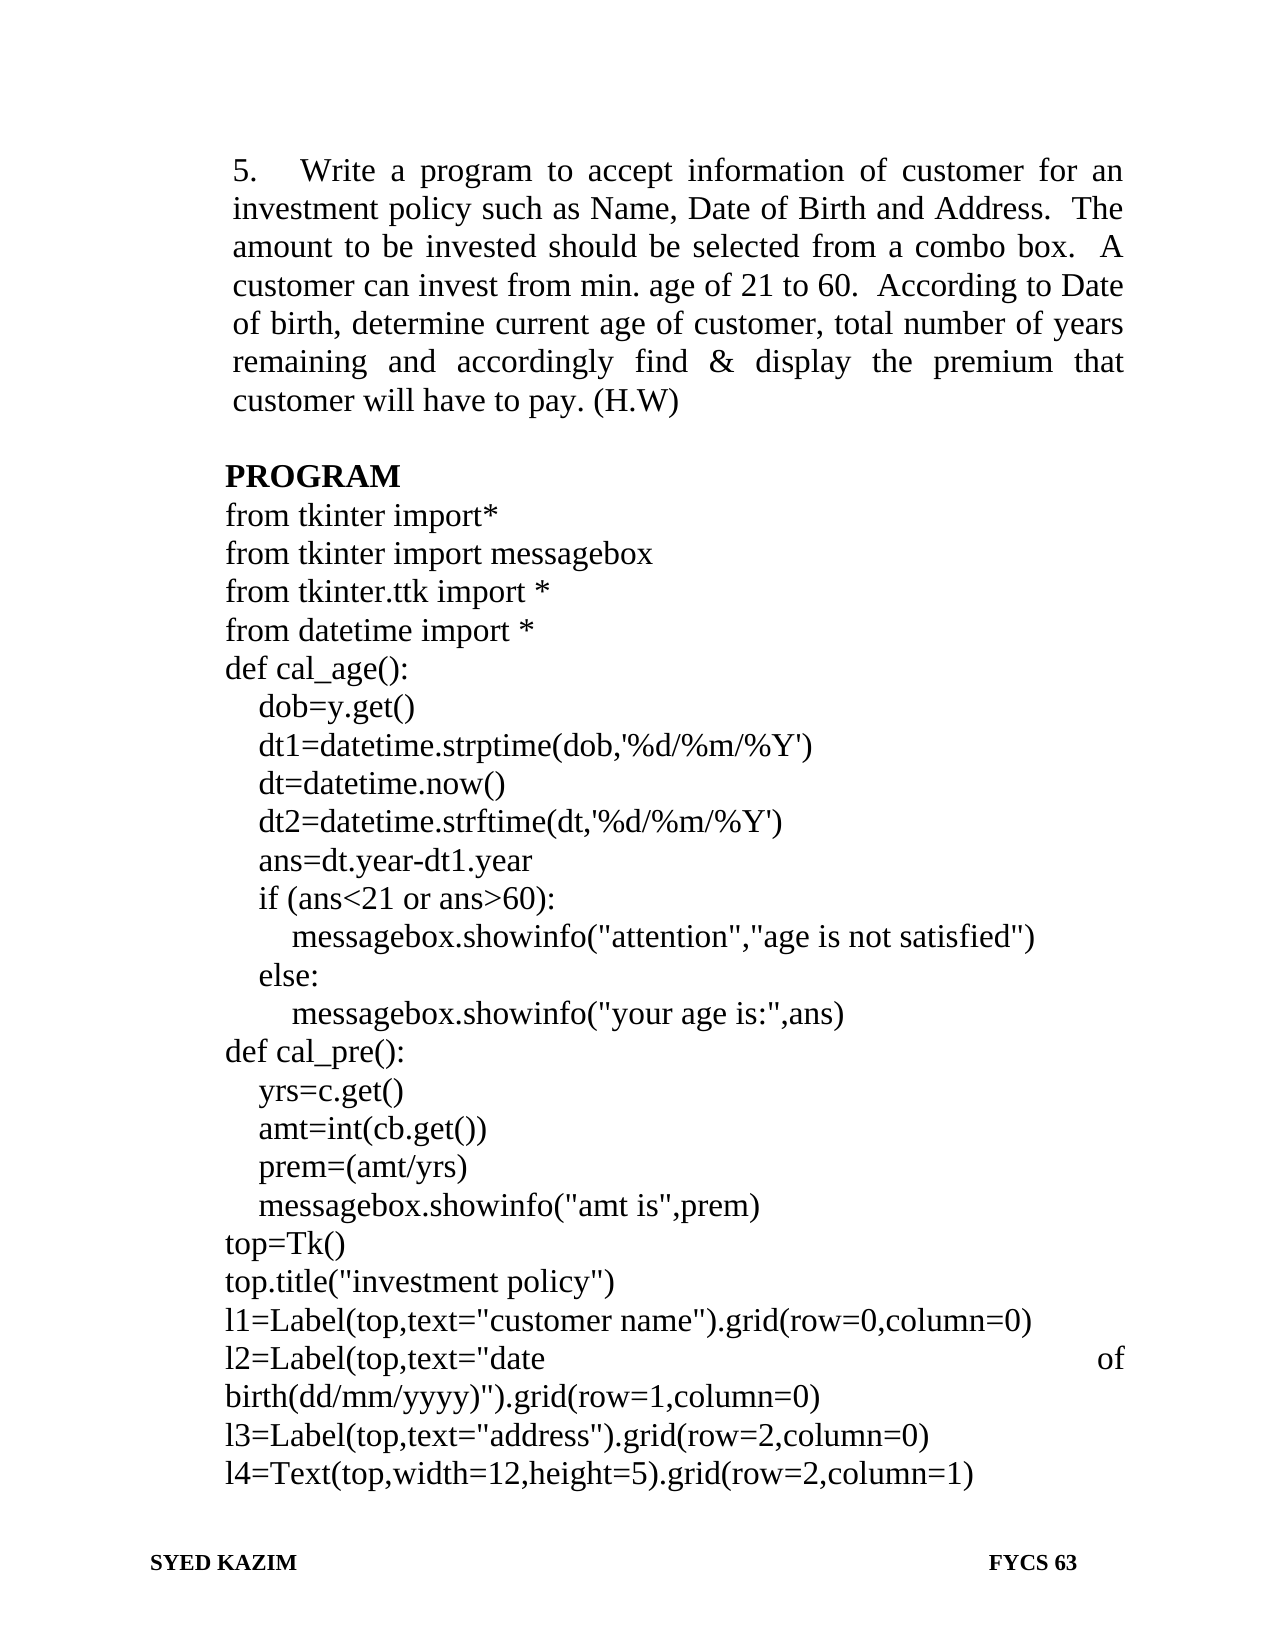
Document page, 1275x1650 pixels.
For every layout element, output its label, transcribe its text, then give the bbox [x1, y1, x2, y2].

text prem=(amt/yrs) [225, 1147, 1125, 1185]
text dob=y.get() [225, 687, 1125, 725]
text l2=Label(top,text="date of birth(dd/mm/yyyy)").grid(row=1,column=0) [225, 1338, 1125, 1415]
text dt2=datetime.strftime(dt,'%d/%m/%Y') [225, 802, 1125, 840]
text amt=int(cb.get()) [225, 1108, 1125, 1147]
list Write a program to accept information of customer for an investment policy such as Name, Date of Birth and Address. The amount to be invested should be selected from a combo box. A customer can invest from min. age of 21 to 60. According to Date of birth, determine current age of customer, total number of years remaining and accordingly find & display the premium that customer will have to pay. (H.W) [232, 150, 1125, 418]
text messagebox.showinfo("your age is:",ans) [225, 993, 1125, 1032]
text messagebox.showinfo("amt is",prem) [225, 1185, 1125, 1223]
text else: [225, 955, 1125, 993]
text if (ans<21 or ans>60): [225, 878, 1125, 917]
text ans=dt.year-dt1.year [225, 840, 1125, 878]
text l3=Label(top,text="address").grid(row=2,column=0) [225, 1415, 1125, 1453]
text from datetime import * [225, 610, 1125, 648]
text dt1=datetime.strptime(dob,'%d/%m/%Y') [225, 725, 1125, 763]
text def cal_pre(): [225, 1032, 1125, 1070]
text from tkinter import* [225, 495, 1125, 533]
text l4=Text(top,width=12,height=5).grid(row=2,column=1) [225, 1453, 1125, 1492]
text from tkinter.ttk import * [225, 572, 1125, 610]
text l1=Label(top,text="customer name").grid(row=0,column=0) [225, 1300, 1125, 1338]
text top=Tk() [225, 1223, 1125, 1262]
text top.title("investment policy") [225, 1262, 1125, 1300]
text PROGRAM [225, 457, 1125, 495]
text from tkinter import messagebox [225, 533, 1125, 572]
text messagebox.showinfo("attention","age is not satisfied") [225, 917, 1125, 955]
text yrs=c.get() [225, 1070, 1125, 1108]
text dt=datetime.now() [225, 763, 1125, 802]
text def cal_age(): [225, 648, 1125, 687]
